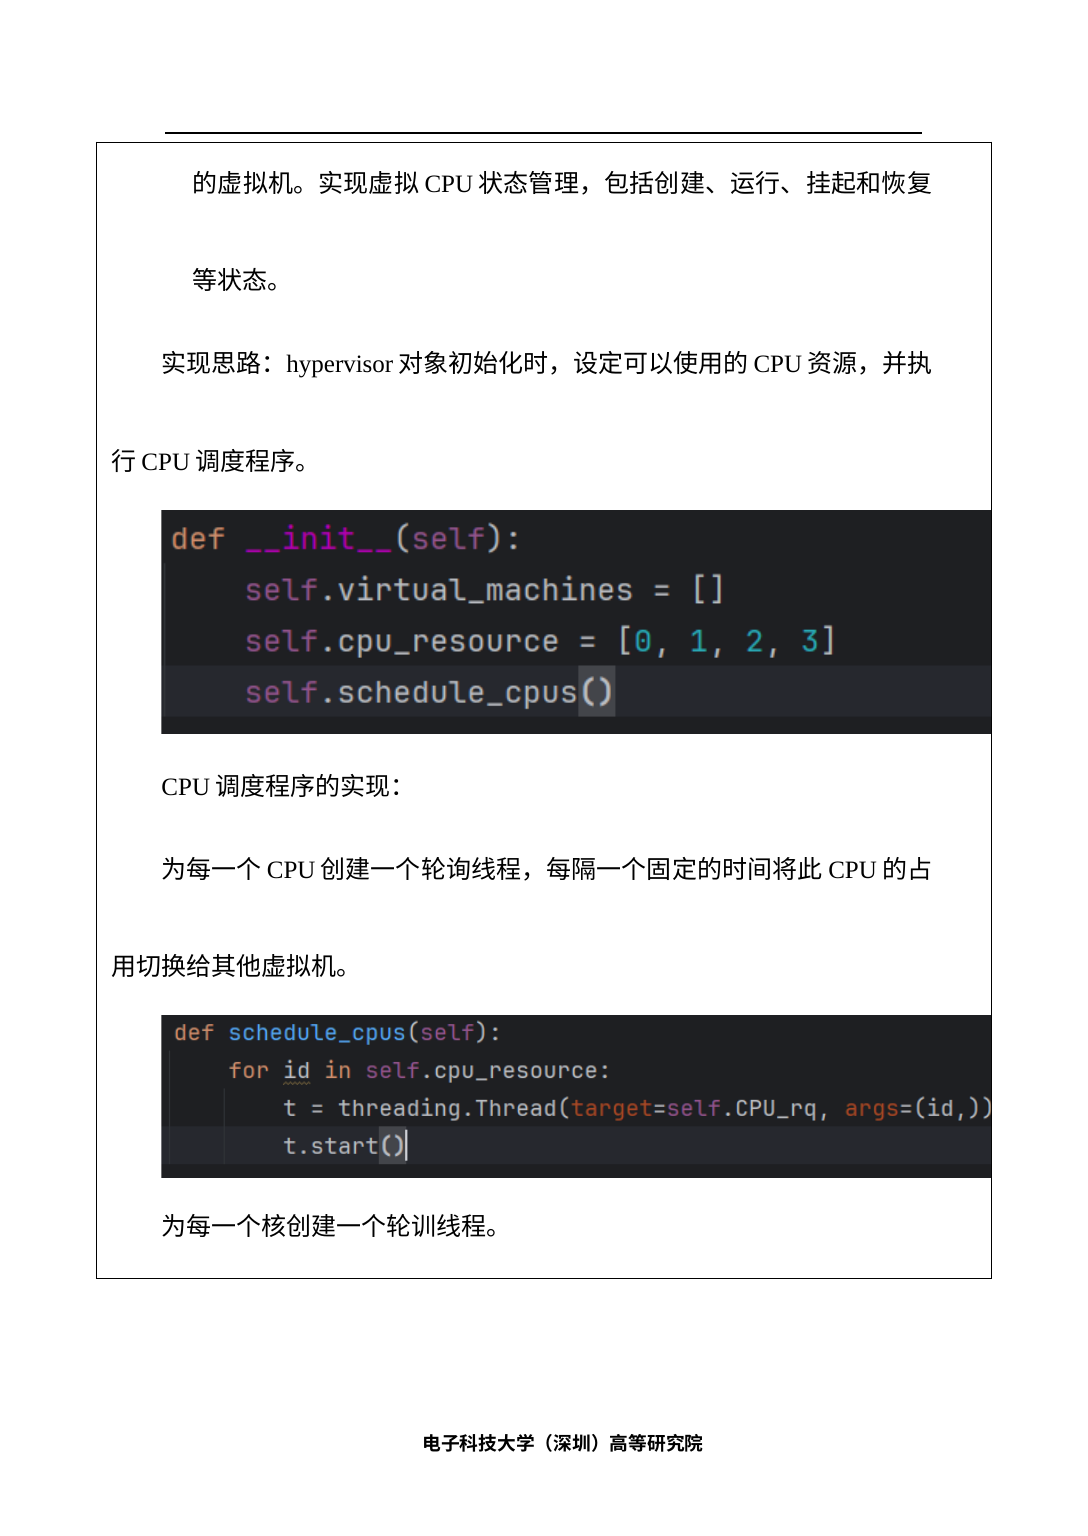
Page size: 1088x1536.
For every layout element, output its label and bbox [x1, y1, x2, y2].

picture [161, 1015, 992, 1178]
table_header [97, 143, 991, 1278]
picture [161, 510, 992, 734]
